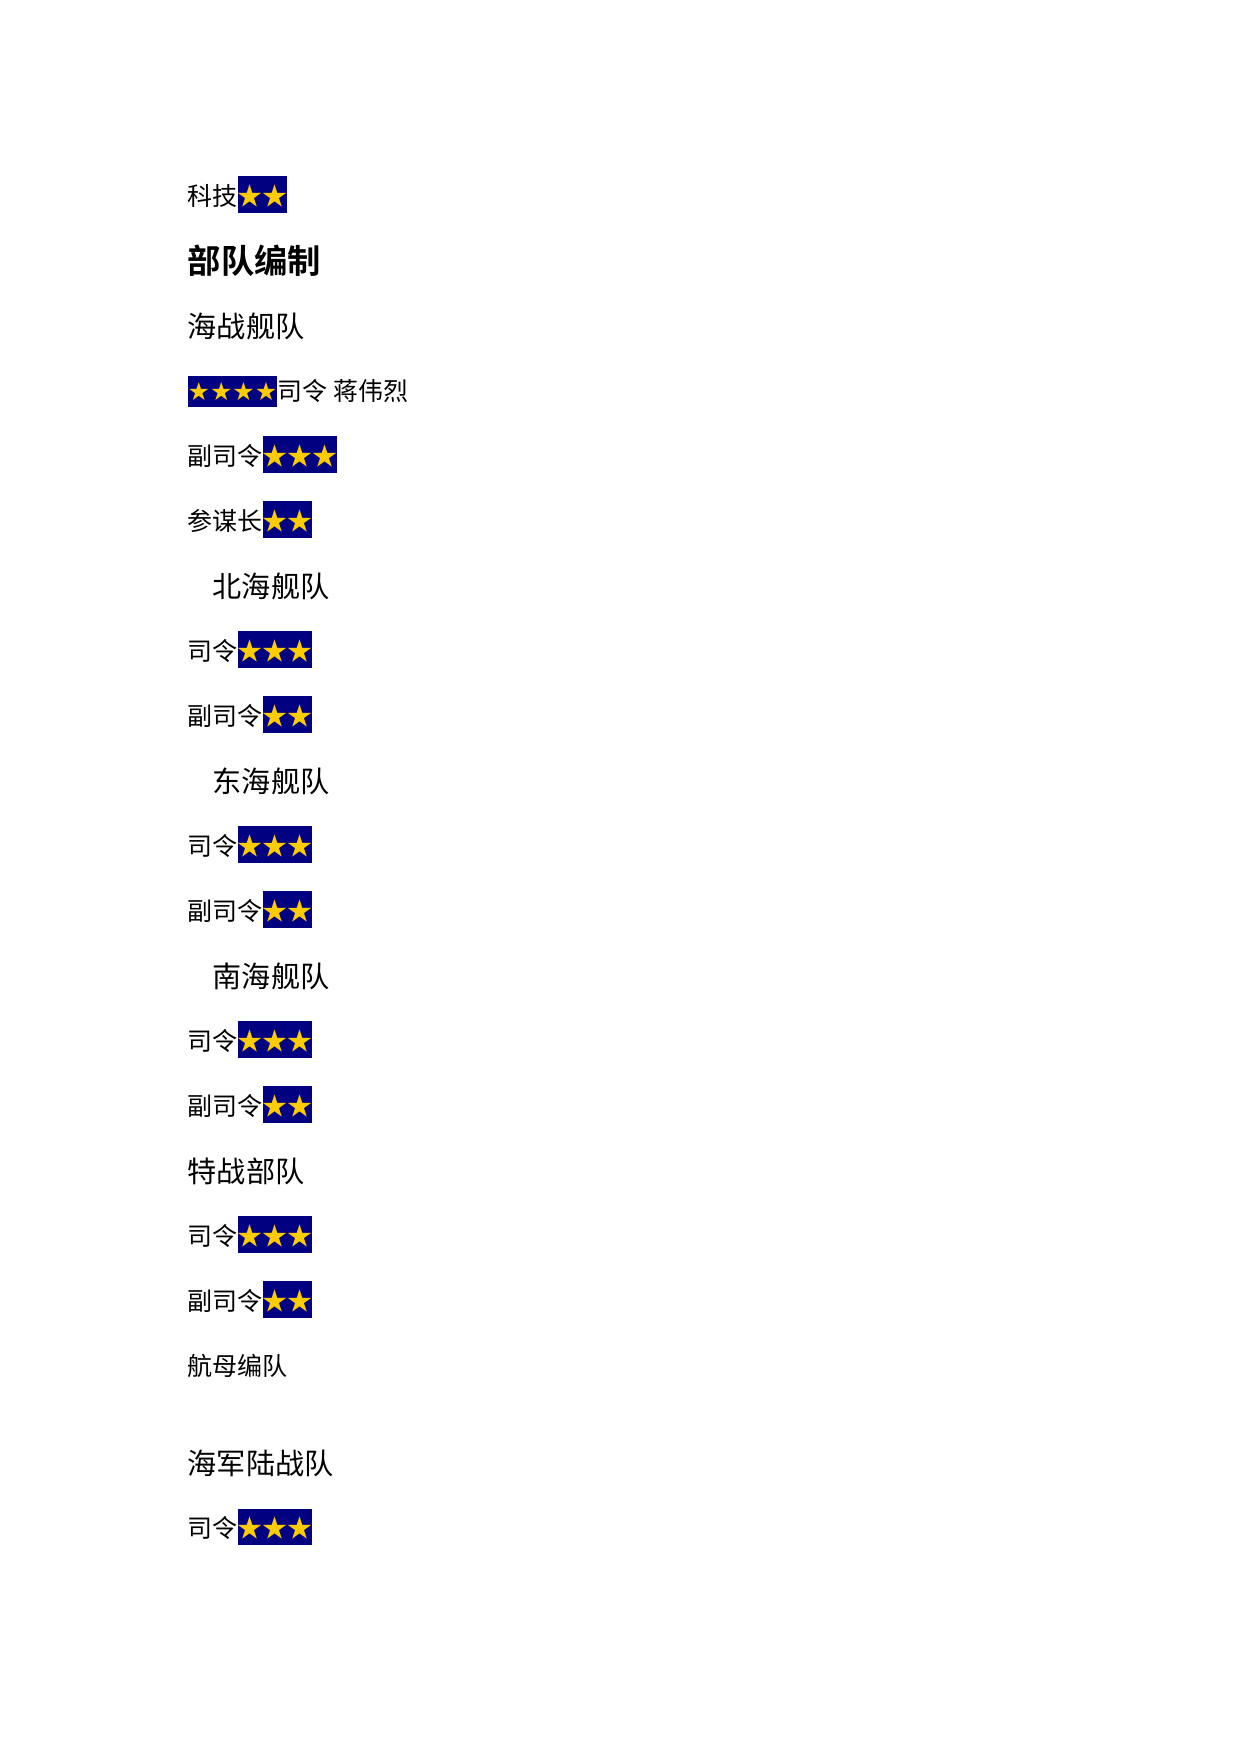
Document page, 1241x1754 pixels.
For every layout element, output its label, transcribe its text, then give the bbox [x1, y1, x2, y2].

subtitle 海战舰队 [187, 292, 1053, 357]
text 司令★★★ [187, 812, 1053, 877]
text 司令★★★ [187, 1202, 1053, 1267]
text 科技★★ [187, 162, 1053, 227]
subtitle 北海舰队 [212, 552, 1028, 617]
text 副司令★★ [187, 1072, 1053, 1137]
subtitle 东海舰队 [212, 747, 1028, 812]
text 副司令★★ [187, 877, 1053, 942]
text 司令★★★ [187, 617, 1053, 682]
text 副司令★★★ [187, 422, 1053, 487]
subtitle 南海舰队 [212, 942, 1028, 1007]
text 司令★★★ [187, 1007, 1053, 1072]
text 副司令★★ [187, 1267, 1053, 1332]
text ★★★★司令 蒋伟烈 [187, 357, 1053, 422]
text 航母编队 [187, 1332, 1053, 1397]
text 副司令★★ [187, 682, 1053, 747]
text 参谋长★★ [187, 487, 1053, 552]
subtitle 特战部队 [187, 1137, 1053, 1202]
text 司令★★★ [187, 1494, 1053, 1559]
subtitle 部队编制 [187, 227, 1053, 292]
subtitle 海军陆战队 [187, 1429, 1053, 1494]
